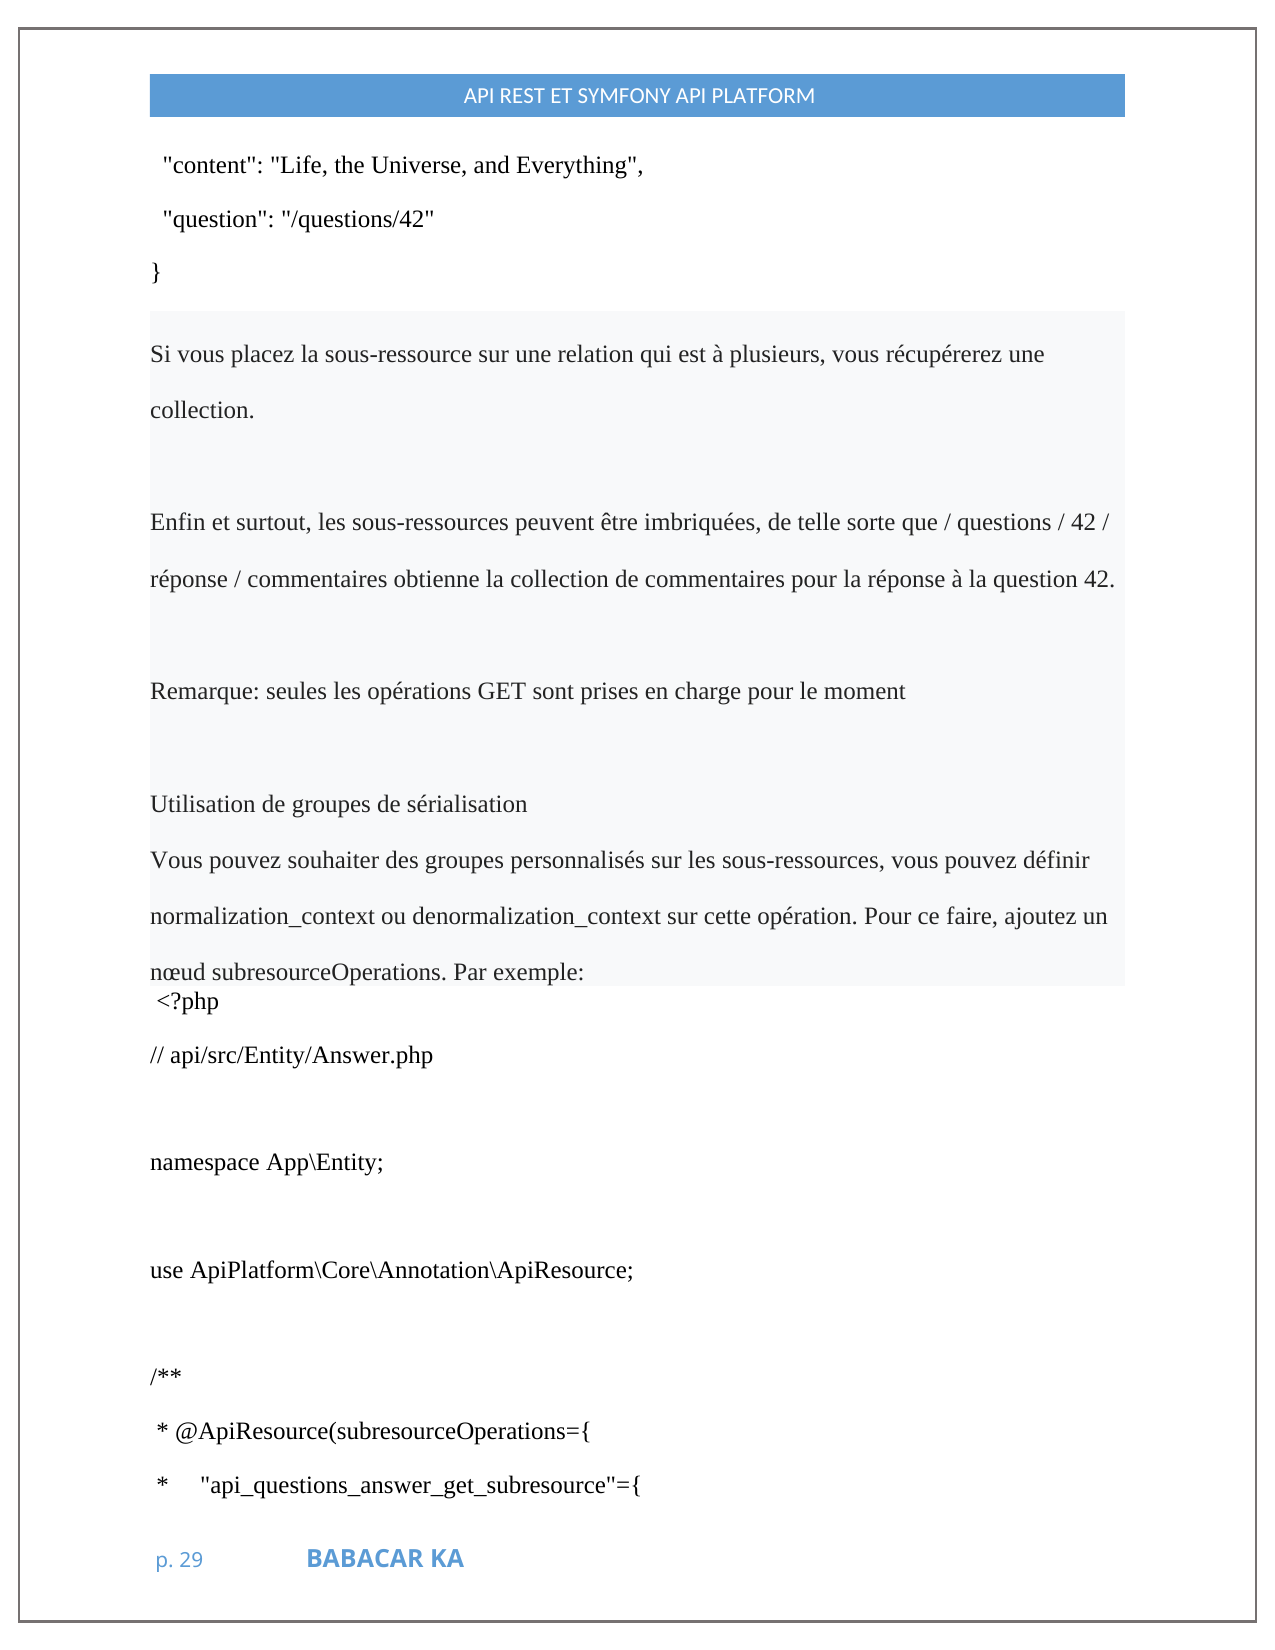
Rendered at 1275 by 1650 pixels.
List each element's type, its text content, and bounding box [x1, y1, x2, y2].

text Utilisation de groupes de sérialisation [150, 761, 1125, 817]
text Si vous placez la sous-ressource sur une relation qui est à plusieurs, vous récupérerez une collection. [150, 311, 1125, 424]
text use ApiPlatform\Core\Annotation\ApiResource; [150, 1255, 1125, 1284]
text } [150, 257, 1125, 286]
text * "api_questions_answer_get_subresource"={ [150, 1470, 1125, 1499]
text // api/src/Entity/Answer.php [150, 1040, 1125, 1069]
text * @ApiResource(subresourceOperations={ [150, 1416, 1125, 1445]
text <?php [150, 986, 1125, 1015]
text namespace App\Entity; [150, 1147, 1125, 1176]
text Enfin et surtout, les sous-ressources peuvent être imbriquées, de telle sorte que / questions / 42 / réponse / commentaires obtienne la collection de commentaires pour la réponse à la question 42. [150, 480, 1125, 592]
text "question": "/questions/42" [150, 204, 1125, 232]
text /** [150, 1362, 1125, 1391]
text Remarque: seules les opérations GET sont prises en charge pour le moment [150, 649, 1125, 705]
text "content": "Life, the Universe, and Everything", [150, 150, 1125, 179]
text Vous pouvez souhaiter des groupes personnalisés sur les sous-ressources, vous pouvez définir normalization_context ou denormalization_context sur cette opération. Pour ce faire, ajoutez un nœud subresourceOperations. Par exemple: [150, 817, 1125, 986]
